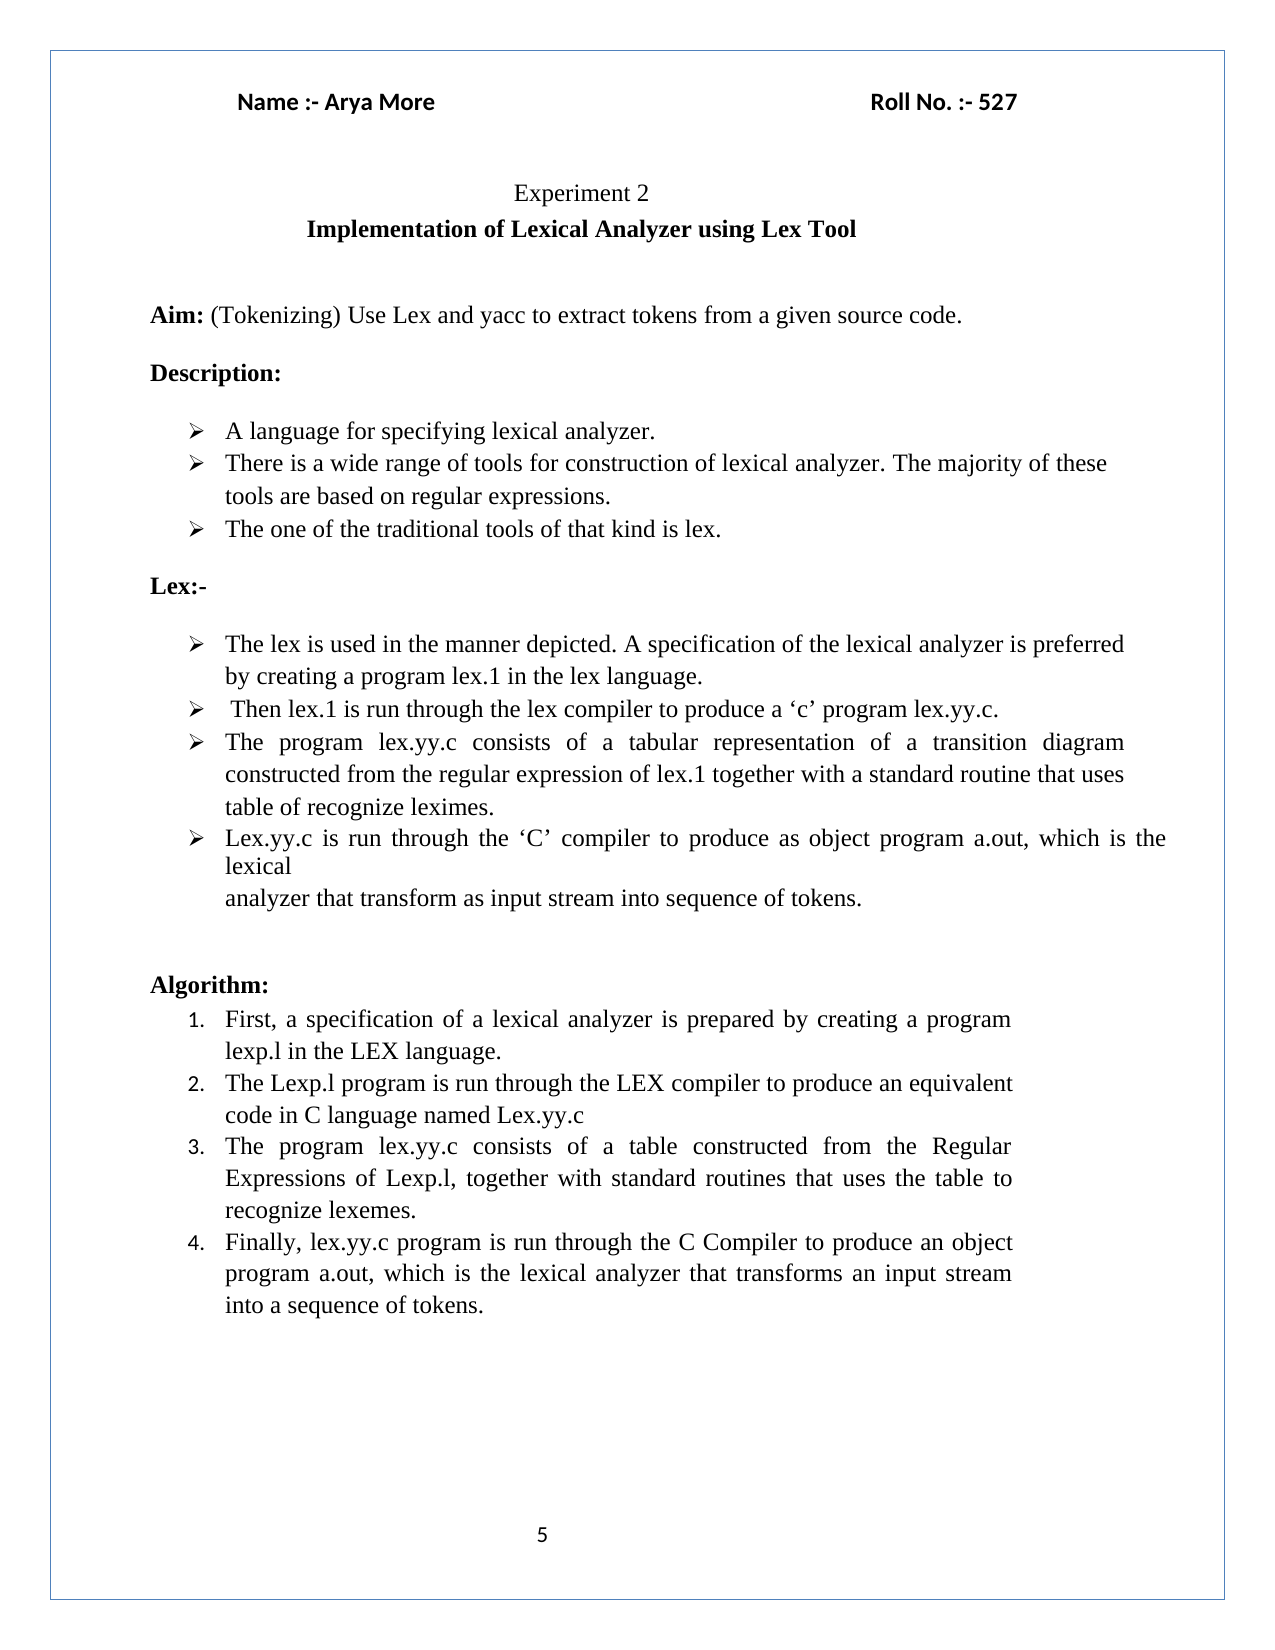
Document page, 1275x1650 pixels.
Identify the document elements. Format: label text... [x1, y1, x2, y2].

subtitle Implementation of Lexical Analyzer using Lex Tool [175, 214, 988, 242]
list Lex.yy.c is run through the ‘C’ compiler to produce as object program a.out, which is the lexical [187, 824, 1167, 880]
subtitle Lex:- [150, 571, 1167, 600]
subtitle Description: [150, 358, 1167, 387]
list First, a specification of a lexical analyzer is prepared by creating a program lexp.l in the LEX language. [187, 1004, 1013, 1065]
list The program lex.yy.c consists of a tabular representation of a transition diagram constructed from the regular expression of lex.1 together with a standard routine that uses table of recognize leximes. [187, 727, 1125, 820]
list The Lexp.l program is run through the LEX compiler to produce an equivalent code in C language named Lex.yy.c [187, 1068, 1013, 1128]
subtitle Algorithm: [150, 970, 1167, 998]
text Aim: (Tokenizing) Use Lex and yacc to extract tokens from a given source code. [150, 300, 1167, 329]
list The program lex.yy.c consists of a table constructed from the Regular Expressions of Lexp.l, together with standard routines that uses the table to recognize lexemes. [187, 1131, 1012, 1223]
list Finally, lex.yy.c program is run through the C Compiler to produce an object program a.out, which is the lexical analyzer that transforms an input stream into a sequence of tokens. [187, 1227, 1013, 1319]
text analyzer that transform as input stream into sequence of tokens. [225, 883, 1167, 912]
list The lex is used in the manner depicted. A specification of the lexical analyzer is preferred by creating a program lex.1 in the lex language. [187, 629, 1125, 690]
list A language for specifying lexical analyzer. [187, 416, 1167, 444]
list The one of the traditional tools of that kind is lex. [187, 514, 1167, 542]
text Experiment 2 [175, 178, 988, 207]
list There is a wide range of tools for construction of lexical analyzer. The majority of these tools are based on regular expressions. [187, 448, 1125, 509]
list Then lex.1 is run through the lex compiler to produce a ‘c’ program lex.yy.c. [187, 694, 1167, 723]
